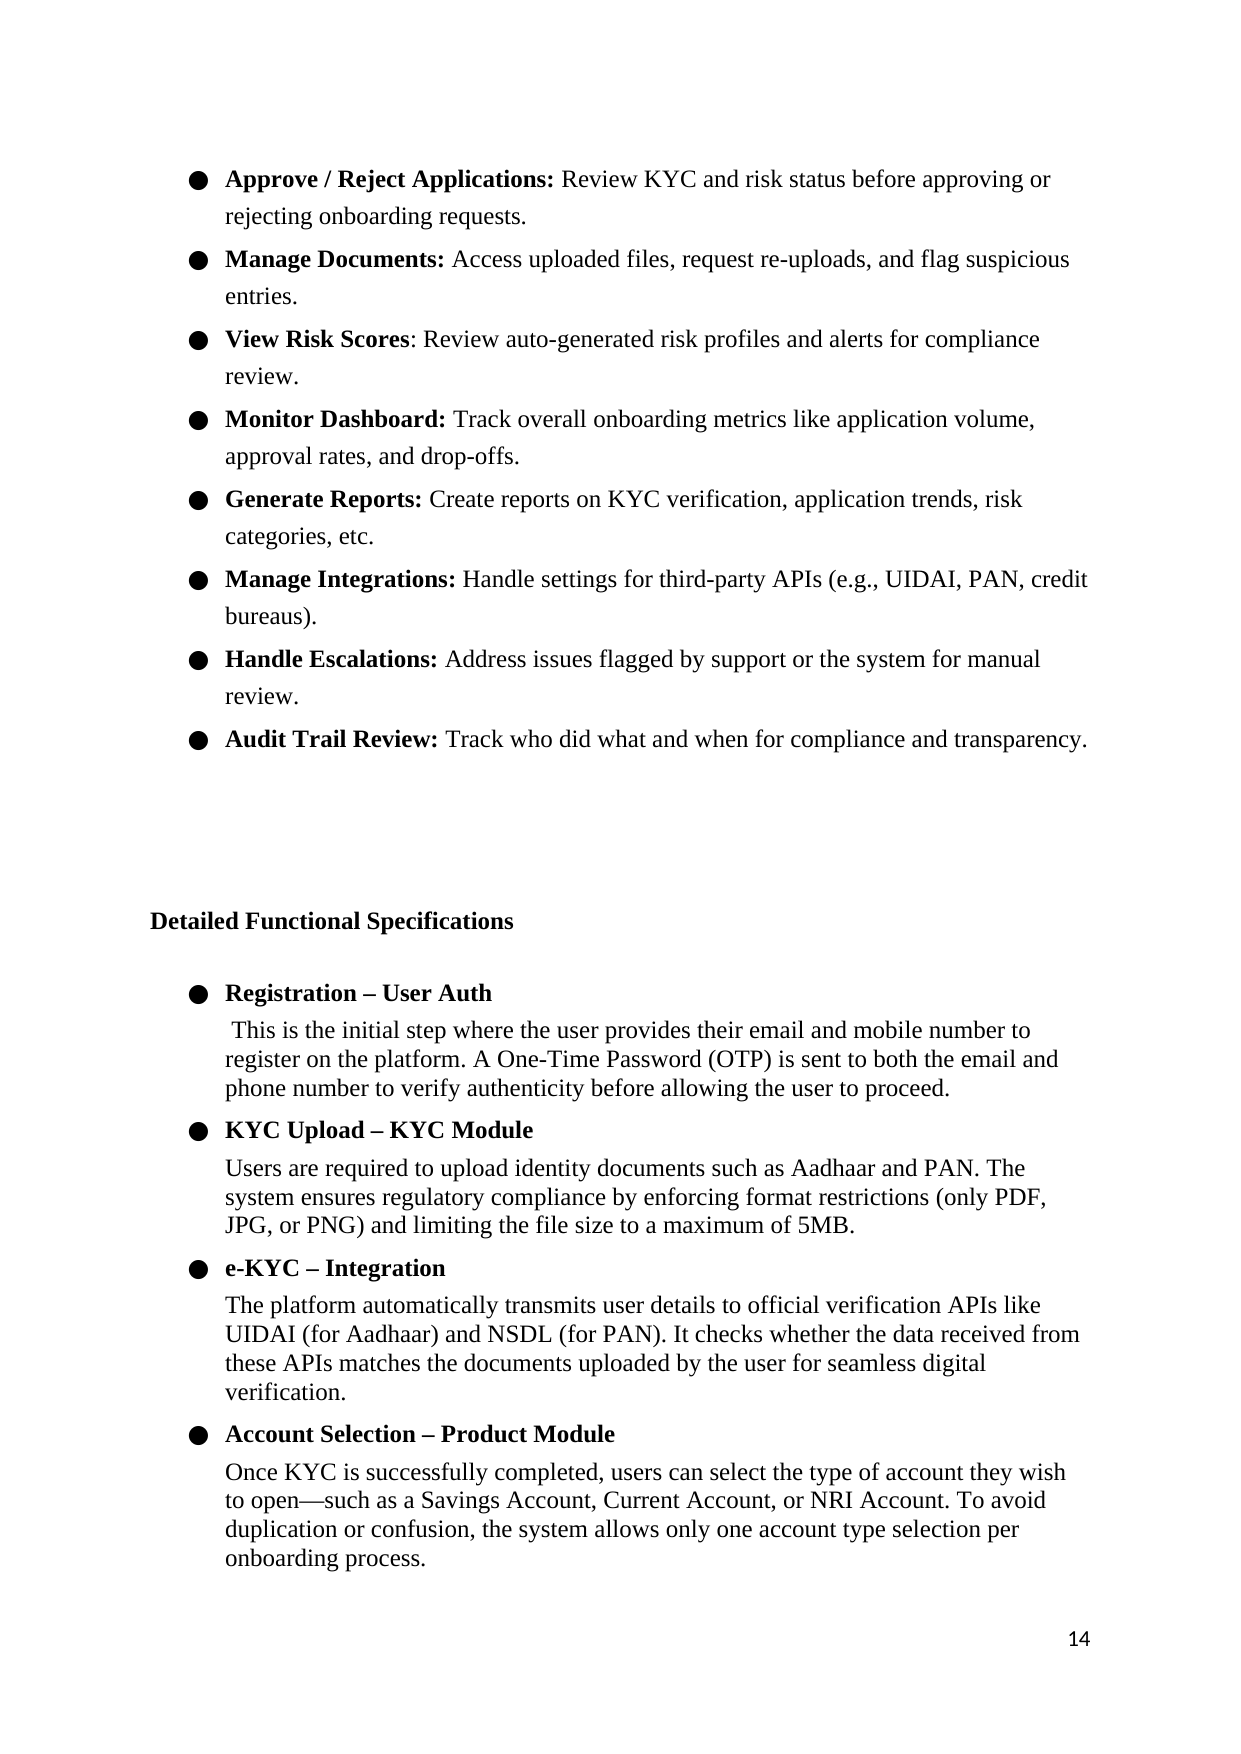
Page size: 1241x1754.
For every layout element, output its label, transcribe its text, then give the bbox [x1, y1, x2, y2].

list Manage Integrations: Handle settings for third-party APIs (e.g., UIDAI, PAN, credit bureaus). [187, 550, 1090, 630]
list Approve / Reject Applications: Review KYC and risk status before approving or rejecting onboarding requests. [187, 150, 1090, 230]
list Account Selection – Product Module Once KYC is successfully completed, users can select the type of account they wish to open—such as a Savings Account, Current Account, or NRI Account. To avoid duplication or confusion, the system allows only one account type selection per onboarding process. [187, 1405, 1090, 1572]
list Audit Trail Review: Track who did what and when for compliance and transparency. [187, 710, 1090, 761]
list View Risk Scores: Review auto-generated risk profiles and alerts for compliance review. [187, 310, 1090, 390]
list Manage Documents: Access uploaded files, request re-uploads, and flag suspicious entries. [187, 230, 1090, 310]
list Registration – User Auth This is the initial step where the user provides their email and mobile number to register on the platform. A One-Time Password (OTP) is sent to both the email and phone number to verify authenticity before allowing the user to proceed. [187, 964, 1090, 1102]
list Monitor Dashboard: Track overall onboarding metrics like application volume, approval rates, and drop-offs. [187, 390, 1090, 470]
list Generate Reports: Create reports on KYC verification, application trends, risk categories, etc. [187, 470, 1090, 550]
list KYC Upload – KYC Module Users are required to upload identity documents such as Aadhaar and PAN. The system ensures regulatory compliance by enforcing format restrictions (only PDF, JPG, or PNG) and limiting the file size to a maximum of 5MB. [187, 1102, 1090, 1239]
text Detailed Functional Specifications [150, 906, 1090, 935]
list Handle Escalations: Address issues flagged by support or the system for manual review. [187, 630, 1090, 710]
list e-KYC – Integration The platform automatically transmits user details to official verification APIs like UIDAI (for Aadhaar) and NSDL (for PAN). It checks whether the data received from these APIs matches the documents uploaded by the user for seamless digital verification. [187, 1239, 1090, 1405]
